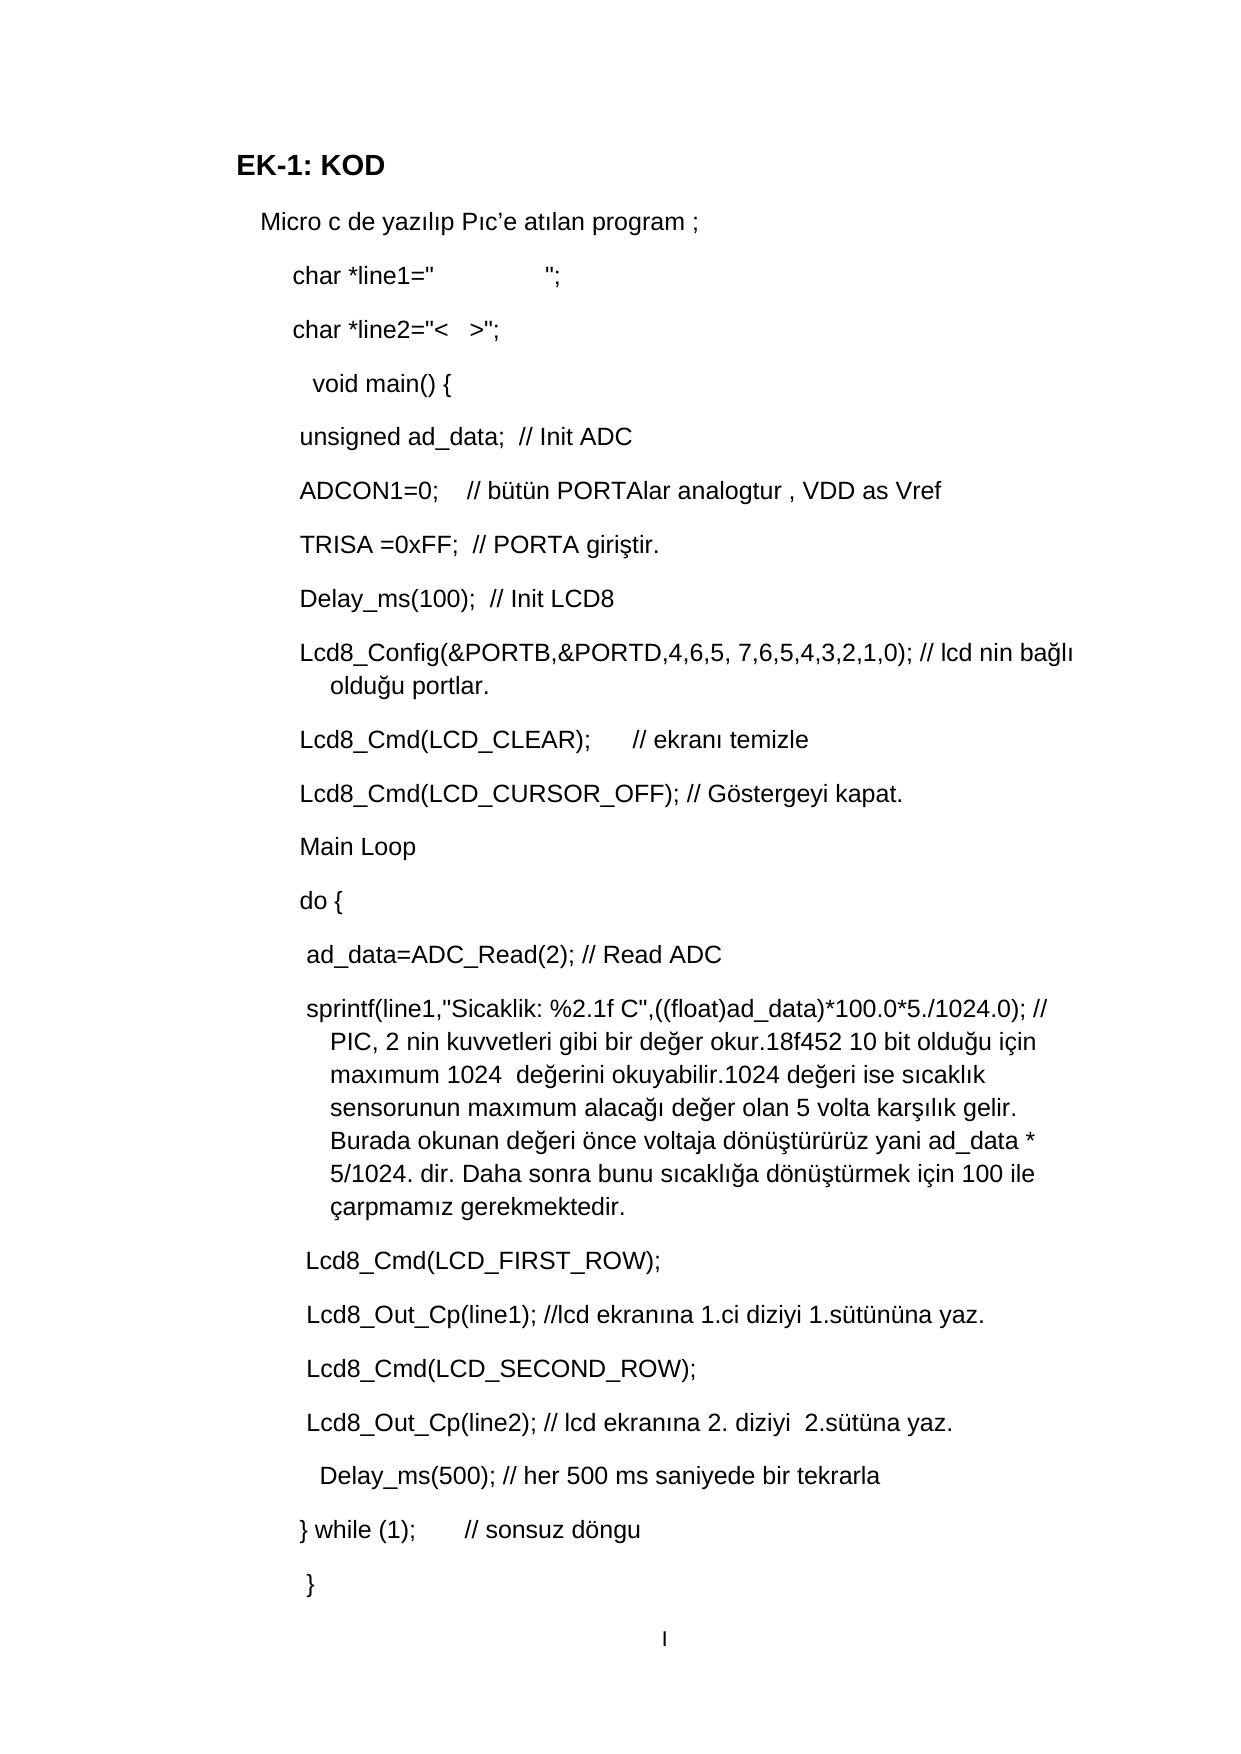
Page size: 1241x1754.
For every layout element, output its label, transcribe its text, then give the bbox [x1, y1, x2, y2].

text Lcd8_Cmd(LCD_CURSOR_OFF); // Göstergeyi kapat. [292, 778, 1093, 807]
text Lcd8_Config(&PORTB,&PORTD,4,6,5, 7,6,5,4,3,2,1,0); // lcd nin bağlı olduğu portlar. [292, 638, 1093, 699]
text EK-1: KOD [236, 148, 1093, 181]
text sprintf(line1,"Sicaklik: %2.1f C",((float)ad_data)*100.0*5./1024.0); // PIC, 2 nin kuvvetleri gibi bir değer okur.18f452 10 bit olduğu için maxımum 1024 değerini okuyabilir.1024 değeri ise sıcaklık sensorunun maxımum alacağı değer olan 5 volta karşılık gelir. Burada okunan değeri önce voltaja dönüştürürüz yani ad_data * 5/1024. dir. Daha sonra bunu sıcaklığa dönüştürmek için 100 ile çarpmamız gerekmektedir. [292, 994, 1093, 1221]
text TRISA =0xFF; // PORTA giriştir. [292, 530, 1093, 559]
text Lcd8_Out_Cp(line1); //lcd ekranına 1.ci diziyi 1.sütününa yaz. [292, 1300, 1093, 1328]
text ad_data=ADC_Read(2); // Read ADC [292, 940, 1093, 969]
text void main() { [236, 368, 1093, 397]
text } [292, 1569, 1093, 1598]
text unsigned ad_data; // Init ADC [292, 422, 1093, 451]
text do { [292, 886, 1093, 915]
text char *line2="< >"; [292, 315, 1093, 343]
text char *line1=" "; [292, 261, 1093, 289]
text Delay_ms(500); // her 500 ms saniyede bir tekrarla [236, 1461, 1093, 1490]
text Lcd8_Cmd(LCD_CLEAR); // ekranı temizle [292, 725, 1093, 753]
text ADCON1=0; // bütün PORTAlar analogtur , VDD as Vref [292, 476, 1093, 505]
text Lcd8_Out_Cp(line2); // lcd ekranına 2. diziyi 2.sütüna yaz. [292, 1407, 1093, 1436]
text } while (1); // sonsuz döngu [292, 1515, 1093, 1544]
text Lcd8_Cmd(LCD_SECOND_ROW); [292, 1354, 1093, 1382]
text Lcd8_Cmd(LCD_FIRST_ROW); [236, 1246, 1093, 1275]
text Delay_ms(100); // Init LCD8 [292, 584, 1093, 613]
text Main Loop [292, 832, 1093, 861]
text Micro c de yazılıp Pıc’e atılan program ; [184, 207, 1093, 236]
